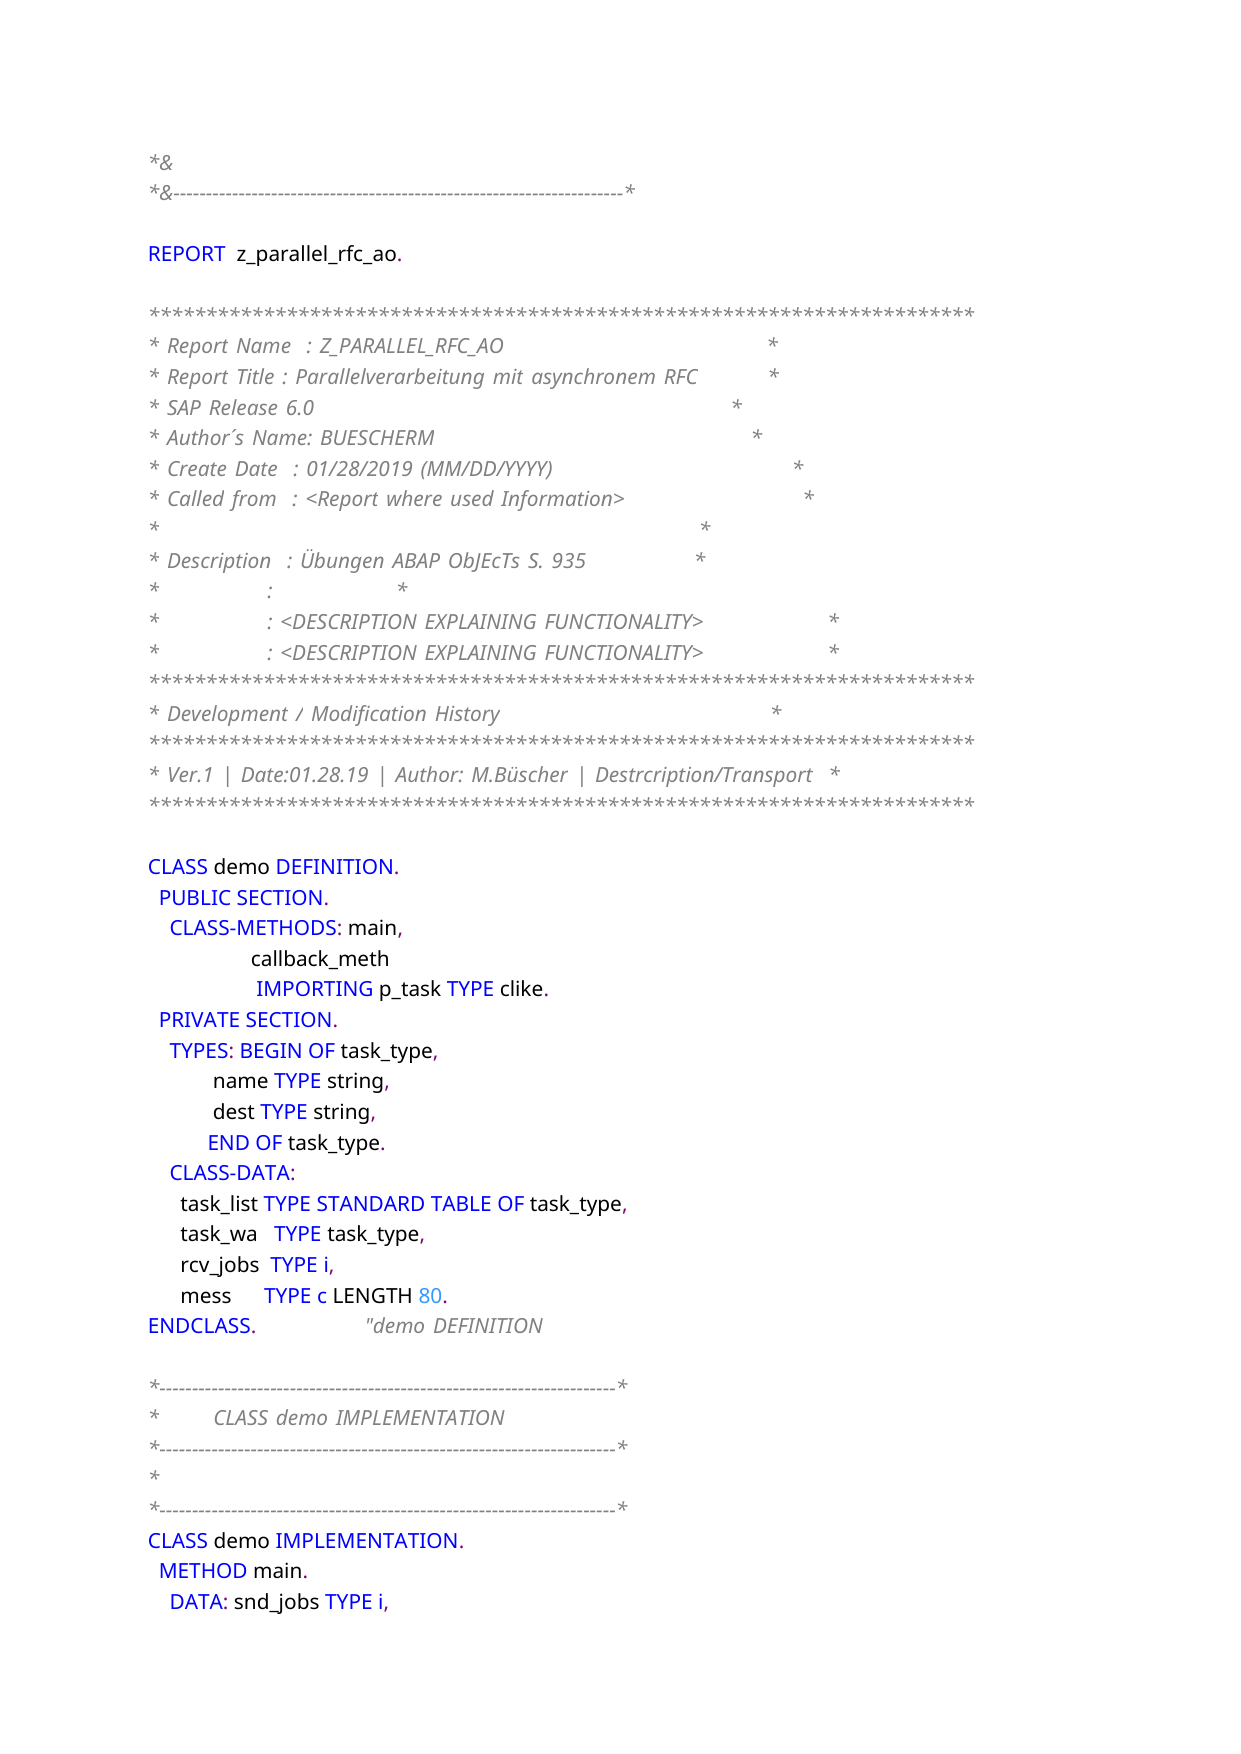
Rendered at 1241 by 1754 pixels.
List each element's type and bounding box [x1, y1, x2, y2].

text [148, 148, 1093, 1615]
